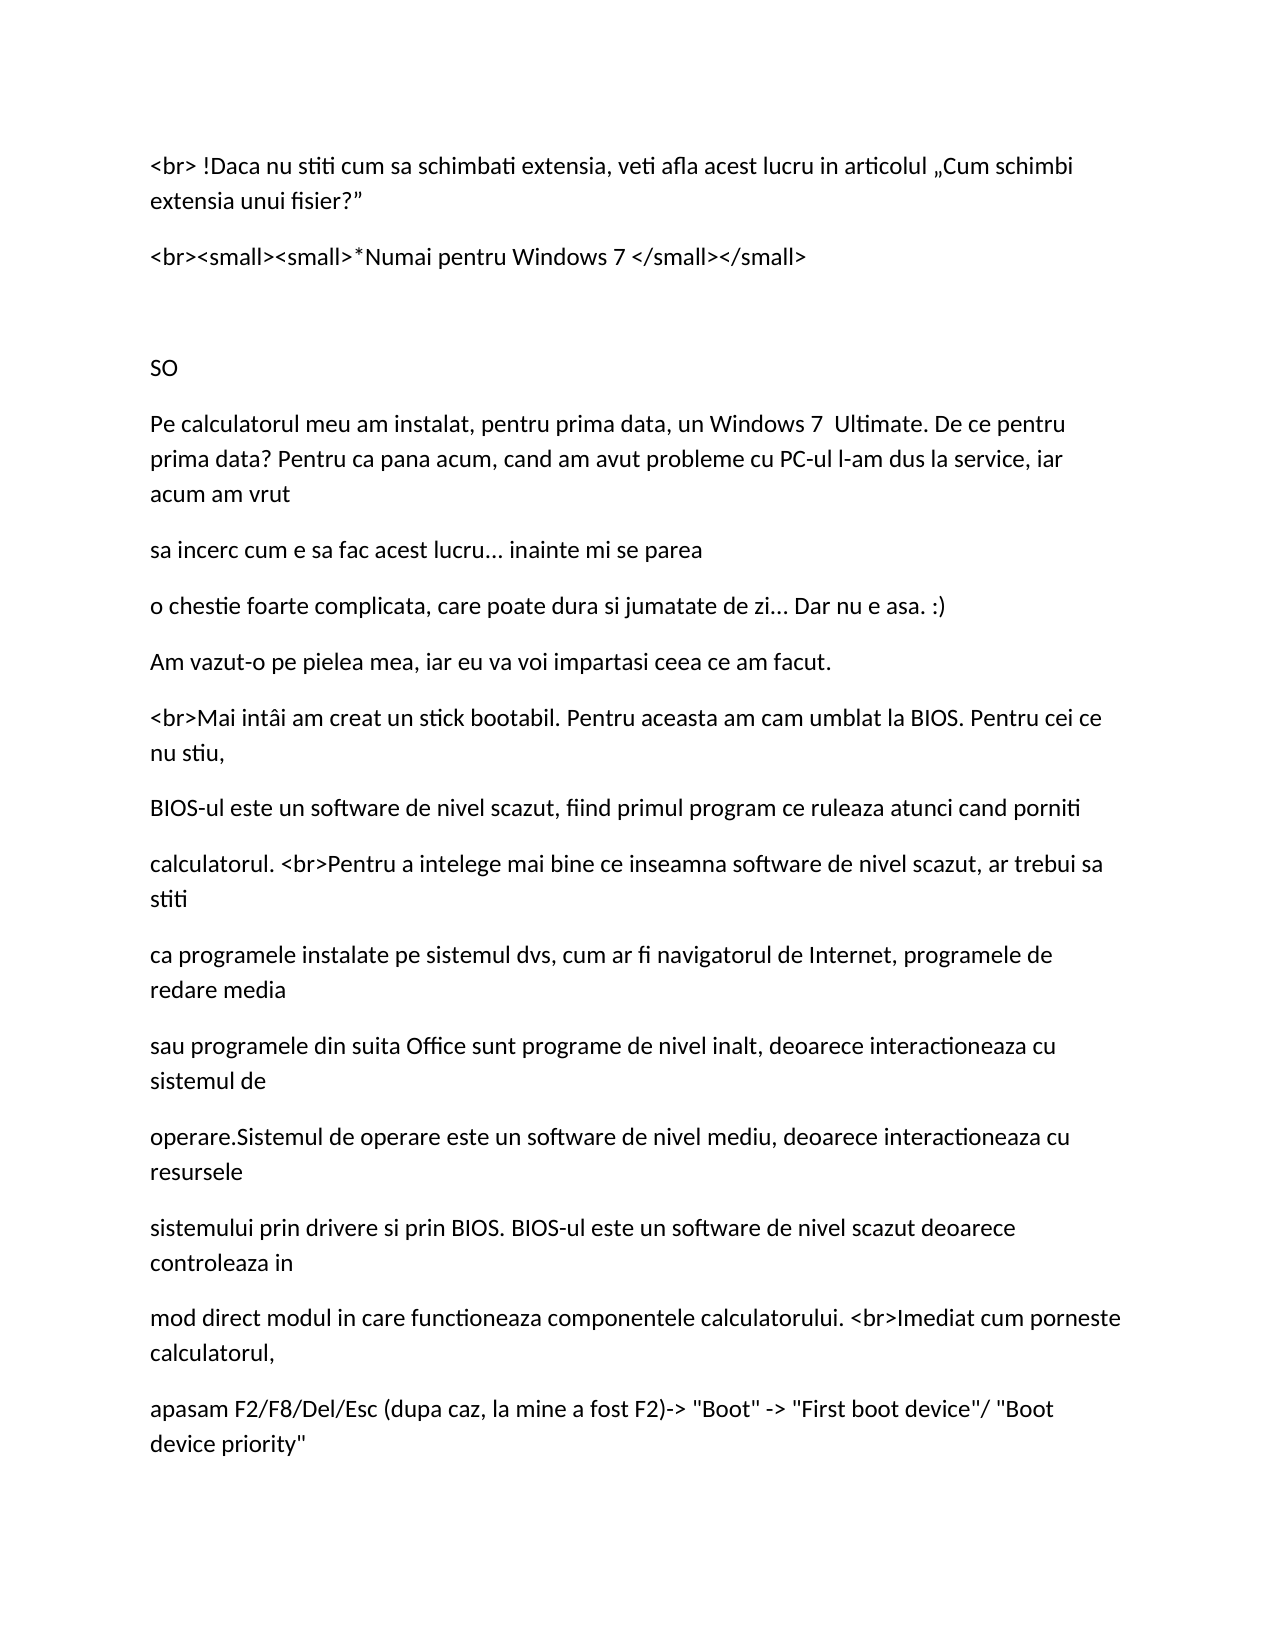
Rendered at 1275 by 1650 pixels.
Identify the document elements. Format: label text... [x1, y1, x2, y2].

text sistemului prin drivere si prin BIOS. BIOS-ul este un software de nivel scazut deoarece controleaza in [150, 1212, 1125, 1277]
text ca programele instalate pe sistemul dvs, cum ar fi navigatorul de Internet, programele de redare media [150, 939, 1125, 1005]
text SO [150, 352, 1125, 383]
text <br>Mai intâi am creat un stick bootabil. Pentru aceasta am cam umblat la BIOS. Pentru cei ce nu stiu, [150, 702, 1125, 767]
text Pe calculatorul meu am instalat, pentru prima data, un Windows 7 Ultimate. De ce pentru prima data? Pentru ca pana acum, cand am avut probleme cu PC-ul l-am dus la service, iar acum am vrut [150, 408, 1125, 509]
text sau programele din suita Office sunt programe de nivel inalt, deoarece interactioneaza cu sistemul de [150, 1030, 1125, 1096]
text operare.Sistemul de operare este un software de nivel mediu, deoarece interactioneaza cu resursele [150, 1121, 1125, 1186]
text mod direct modul in care functioneaza componentele calculatorului. <br>Imediat cum porneste calculatorul, [150, 1302, 1125, 1368]
text Am vazut-o pe pielea mea, iar eu va voi impartasi ceea ce am facut. [150, 646, 1125, 676]
text <br> !Daca nu stiti cum sa schimbati extensia, veti afla acest lucru in articolul „Cum schimbi extensia unui fisier?” [150, 150, 1125, 216]
text apasam F2/F8/Del/Esc (dupa caz, la mine a fost F2)-> "Boot" -> "First boot device"/ "Boot device priority" [150, 1393, 1125, 1459]
text calculatorul. <br>Pentru a intelege mai bine ce inseamna software de nivel scazut, ar trebui sa stiti [150, 848, 1125, 914]
text <br><small><small>*Numai pentru Windows 7 </small></small> [150, 241, 1125, 271]
text sa incerc cum e sa fac acest lucru... inainte mi se parea [150, 534, 1125, 565]
text BIOS-ul este un software de nivel scazut, fiind primul program ce ruleaza atunci cand porniti [150, 792, 1125, 823]
text o chestie foarte complicata, care poate dura si jumatate de zi... Dar nu e asa. :) [150, 590, 1125, 621]
